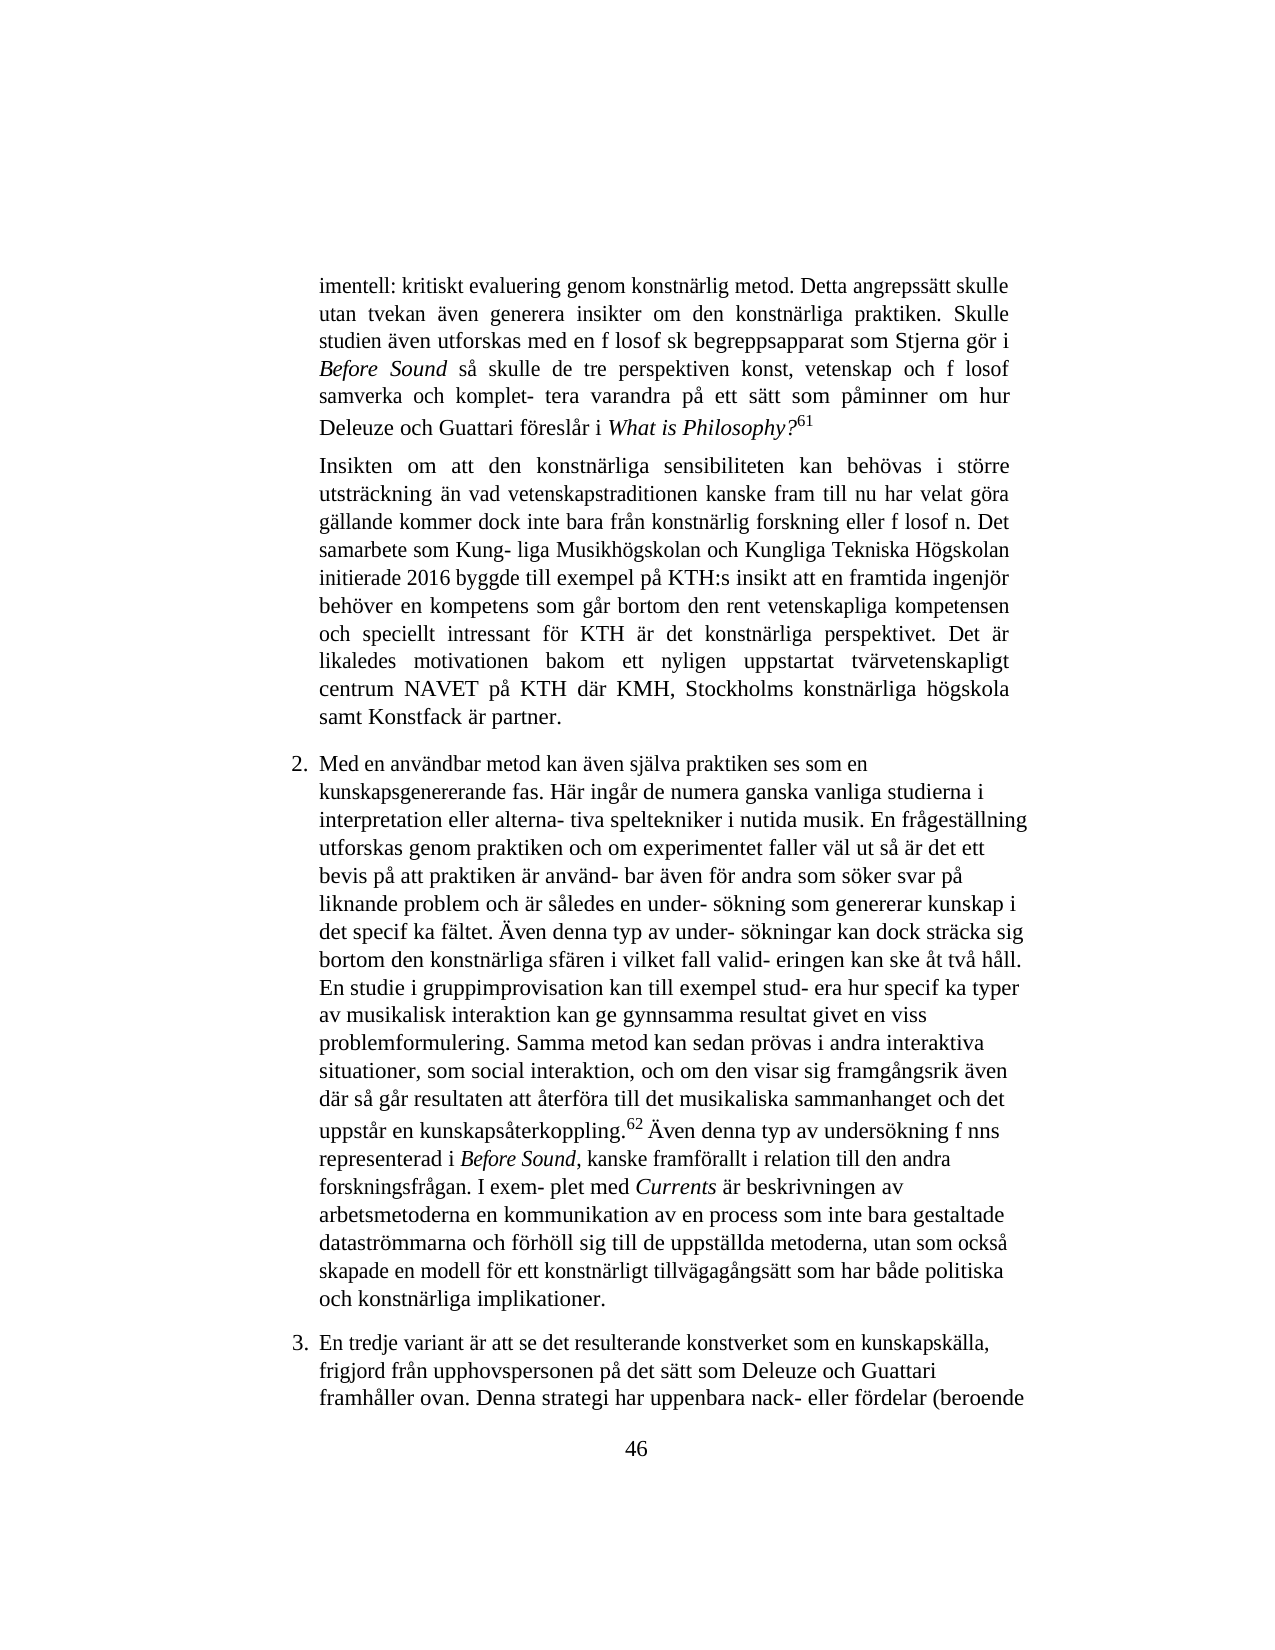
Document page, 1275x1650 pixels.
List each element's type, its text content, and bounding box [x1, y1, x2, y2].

list Med en användbar metod kan även själva praktiken ses som en kunskapsgenererande fas. Här ingår de numera ganska vanliga studierna i interpretation eller alterna- tiva speltekniker i nutida musik. En frågeställning utforskas genom praktiken och om experimentet faller väl ut så är det ett bevis på att praktiken är använd- bar även för andra som söker svar på liknande problem och är således en under- sökning som genererar kunskap i det specif ka fältet. Även denna typ av under- sökningar kan dock sträcka sig bortom den konstnärliga sfären i vilket fall valid- eringen kan ske åt två håll. En studie i gruppimprovisation kan till exempel stud- era hur specif ka typer av musikalisk interaktion kan ge gynnsamma resultat givet en viss problemformulering. Samma metod kan sedan prövas i andra interaktiva situationer, som social interaktion, och om den visar sig framgångsrik även där så går resultaten att återföra till det musikaliska sammanhanget och det uppstår en kunskapsåterkoppling.62 Även denna typ av undersökning f nns representerad i Before Sound, kanske framförallt i relation till den andra forskningsfrågan. I exem- plet med Currents är beskrivningen av arbetsmetoderna en kommunikation av en process som inte bara gestaltade dataströmmarna och förhöll sig till de uppställda metoderna, utan som också skapade en modell för ett konstnärligt tillvägagångsätt som har både politiska och konstnärliga implikationer. [291, 750, 1028, 1311]
text imentell: kritiskt evaluering genom konstnärlig metod. Detta angrepssätt skulle utan tvekan även generera insikter om den konstnärliga praktiken. Skulle studien även utforskas med en f losof sk begreppsapparat som Stjerna gör i Before Sound så skulle de tre perspektiven konst, vetenskap och f losof samverka och komplet- tera varandra på ett sätt som påminner om hur Deleuze och Guattari föreslår i What is Philosophy?61 [319, 272, 1009, 441]
text Insikten om att den konstnärliga sensibiliteten kan behövas i större utsträckning än vad vetenskapstraditionen kanske fram till nu har velat göra gällande kommer dock inte bara från konstnärlig forskning eller f losof n. Det samarbete som Kung- liga Musikhögskolan och Kungliga Tekniska Högskolan initierade 2016 byggde till exempel på KTH:s insikt att en framtida ingenjör behöver en kompetens som går bortom den rent vetenskapliga kompetensen och speciellt intressant för KTH är det konstnärliga perspektivet. Det är likaledes motivationen bakom ett nyligen uppstartat tvärvetenskapligt centrum NAVET på KTH där KMH, Stockholms konstnärliga högskola samt Konstfack är partner. [319, 452, 1009, 730]
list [292, 1329, 1029, 1411]
